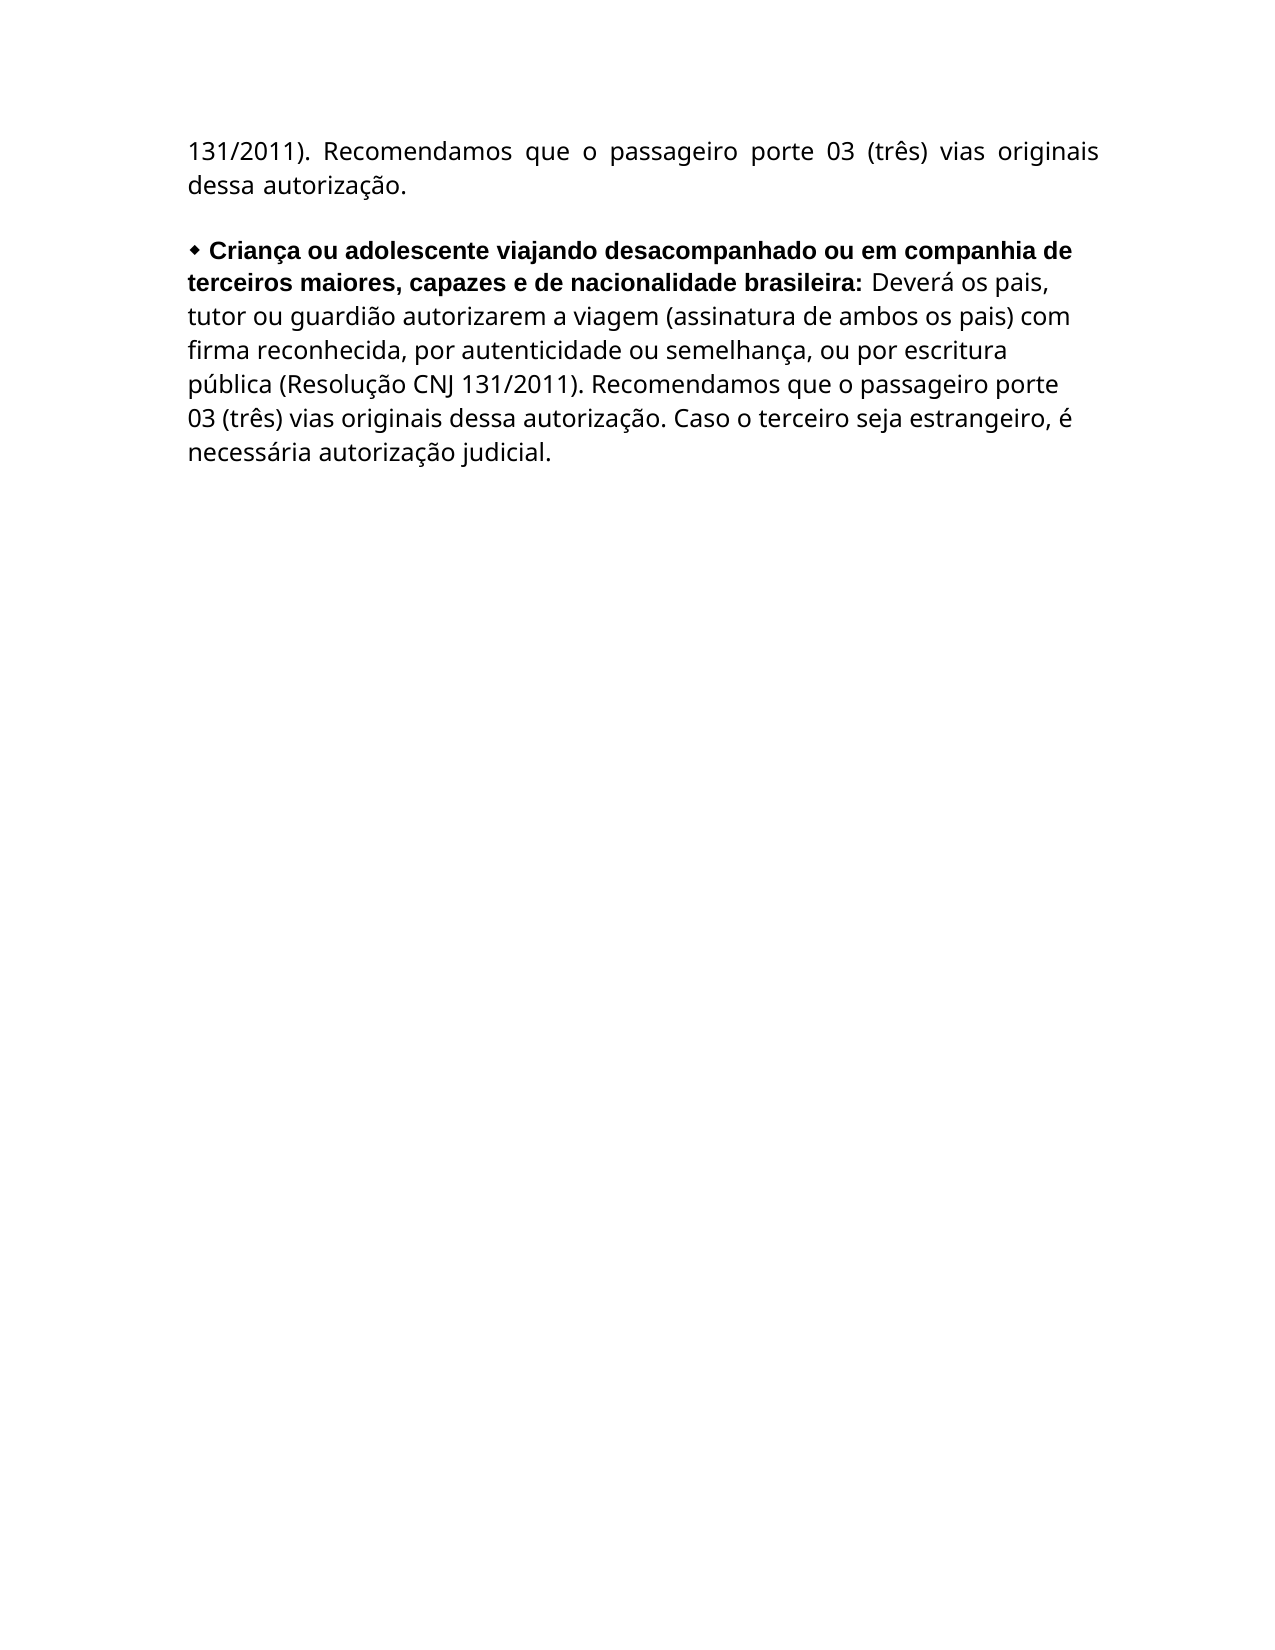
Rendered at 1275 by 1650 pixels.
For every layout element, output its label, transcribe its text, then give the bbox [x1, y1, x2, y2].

list Criança ou adolescente viajando desacompanhado ou em companhia de terceiros maiores, capazes e de nacionalidade brasileira: Deverá os pais, tutor ou guardião autorizarem a viagem (assinatura de ambos os pais) com firma reconhecida, por autenticidade ou semelhança, ou por escritura pública (Resolução CNJ 131/2011). Recomendamos que o passageiro porte 03 (três) vias originais dessa autorização. Caso o terceiro seja estrangeiro, é necessária autorização judicial. [187, 236, 1078, 469]
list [187, 133, 1099, 201]
